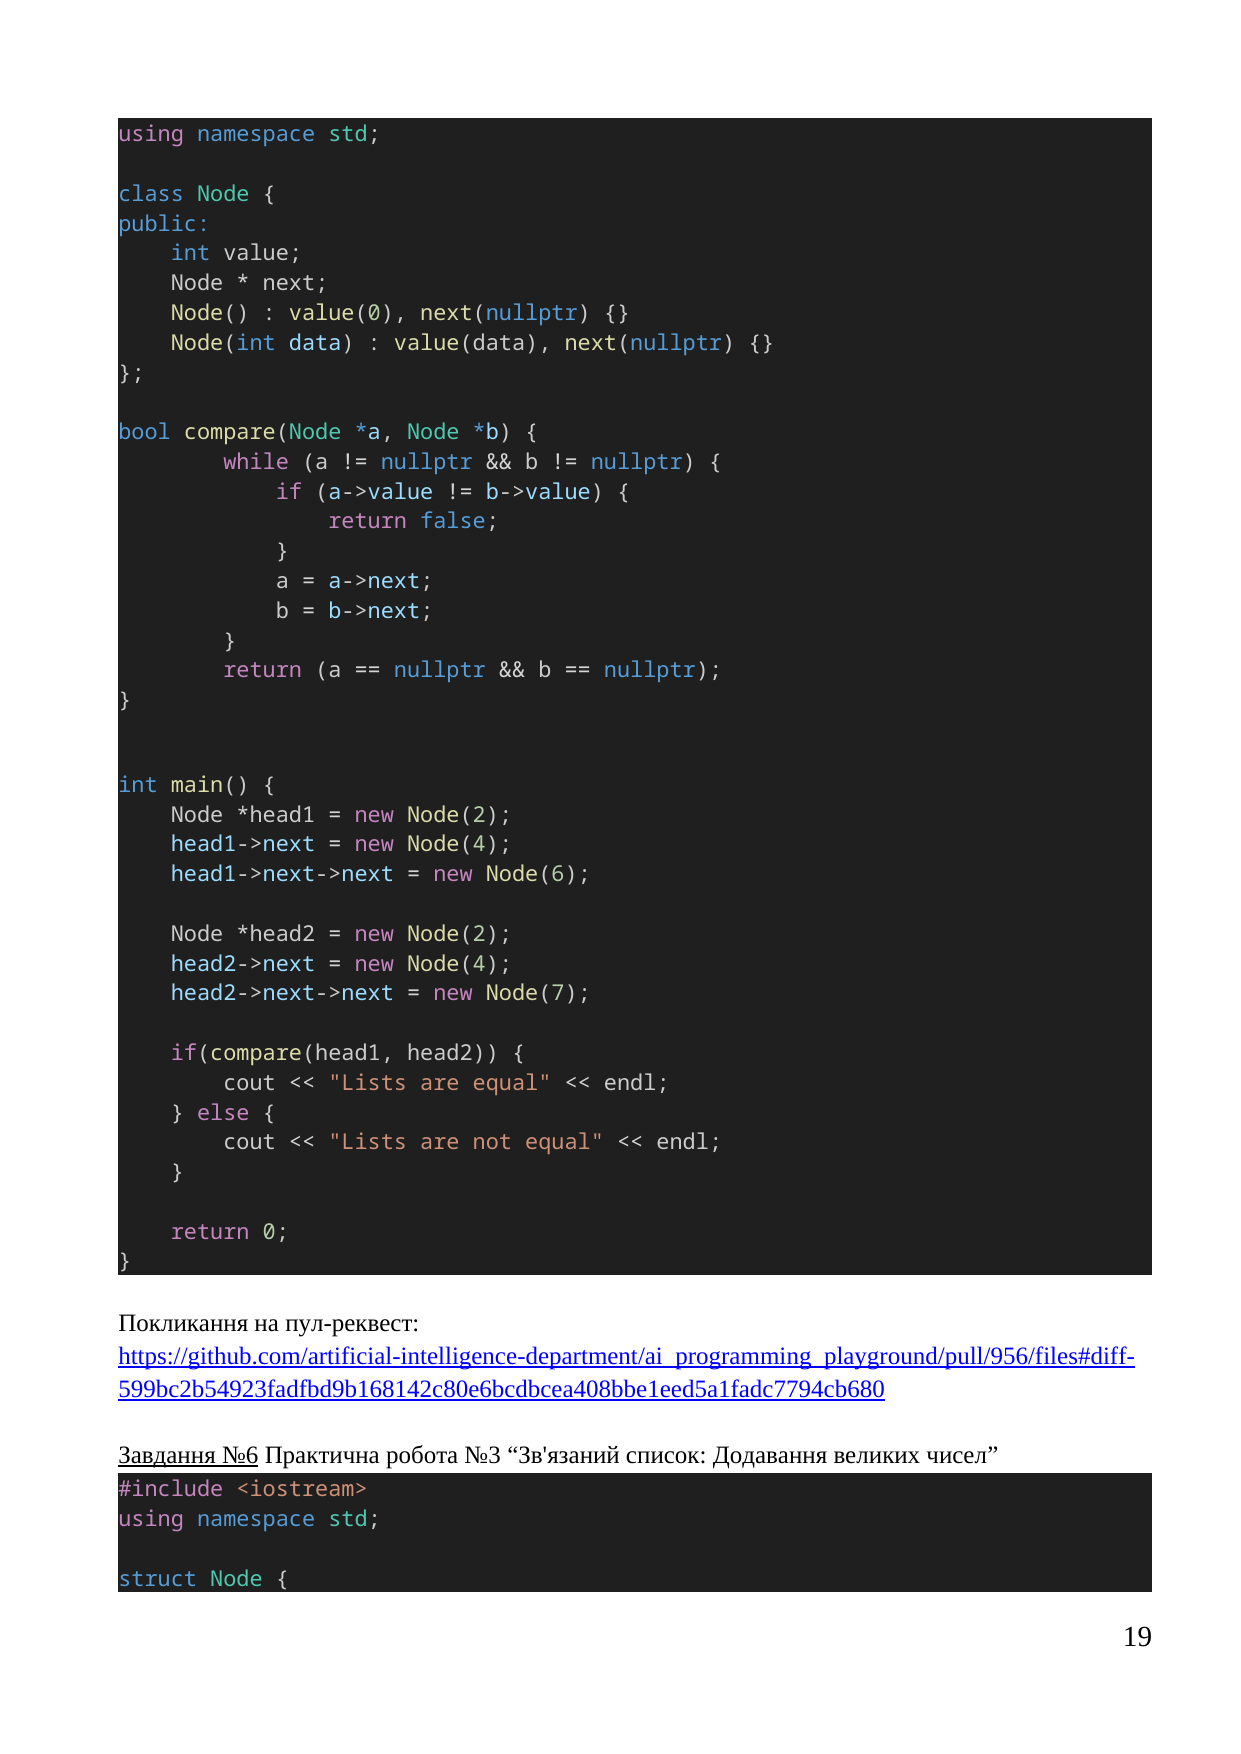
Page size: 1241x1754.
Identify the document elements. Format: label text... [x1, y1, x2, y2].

text using namespace std; [118, 118, 1152, 148]
text return false; [118, 505, 1152, 535]
text bool compare(Node *a, Node *b) { [118, 416, 1152, 446]
text } [118, 535, 1152, 565]
text Node *head2 = new Node(2); [118, 918, 1152, 947]
text Node(int data) : value(data), next(nullptr) {} [118, 327, 1152, 356]
text Покликання на пул-реквест: https://github.com/artificial-intelligence-department/ai_programming_playground/pull/956/files#diff-599bc2b54923fadfbd9b168142c80e6bcdbcea408bbe1eed5a1fadc7794cb680 [118, 1308, 1152, 1403]
text Завдання №6 Практична робота №3 “Зв'язаний список: Додавання великих чисел” [118, 1440, 1152, 1469]
text Node() : value(0), next(nullptr) {} [118, 297, 1152, 327]
text while (a != nullptr && b != nullptr) { [118, 446, 1152, 476]
text if (a->value != b->value) { [118, 476, 1152, 505]
text } [118, 624, 1152, 654]
text int main() { [118, 769, 1152, 798]
text } [118, 1245, 1152, 1275]
text class Node { [118, 178, 1152, 207]
text cout << "Lists are not equal" << endl; [118, 1126, 1152, 1156]
text #include <iostream> [118, 1473, 1152, 1503]
text cout << "Lists are equal" << endl; [118, 1067, 1152, 1096]
text } [118, 684, 1152, 714]
text int value; [118, 237, 1152, 267]
text head2->next = new Node(4); [118, 947, 1152, 977]
text b = b->next; [118, 595, 1152, 624]
text head1->next = new Node(4); [118, 828, 1152, 858]
text struct Node { [118, 1563, 1152, 1592]
text Node * next; [118, 267, 1152, 297]
text Node *head1 = new Node(2); [118, 798, 1152, 828]
text head1->next->next = new Node(6); [118, 858, 1152, 888]
text } else { [118, 1096, 1152, 1126]
text a = a->next; [118, 565, 1152, 595]
text return 0; [118, 1216, 1152, 1245]
text return (a == nullptr && b == nullptr); [118, 654, 1152, 684]
text }; [118, 356, 1152, 386]
text if(compare(head1, head2)) { [118, 1037, 1152, 1067]
text using namespace std; [118, 1503, 1152, 1533]
text } [118, 1156, 1152, 1186]
text head2->next->next = new Node(7); [118, 977, 1152, 1007]
text public: [118, 207, 1152, 237]
